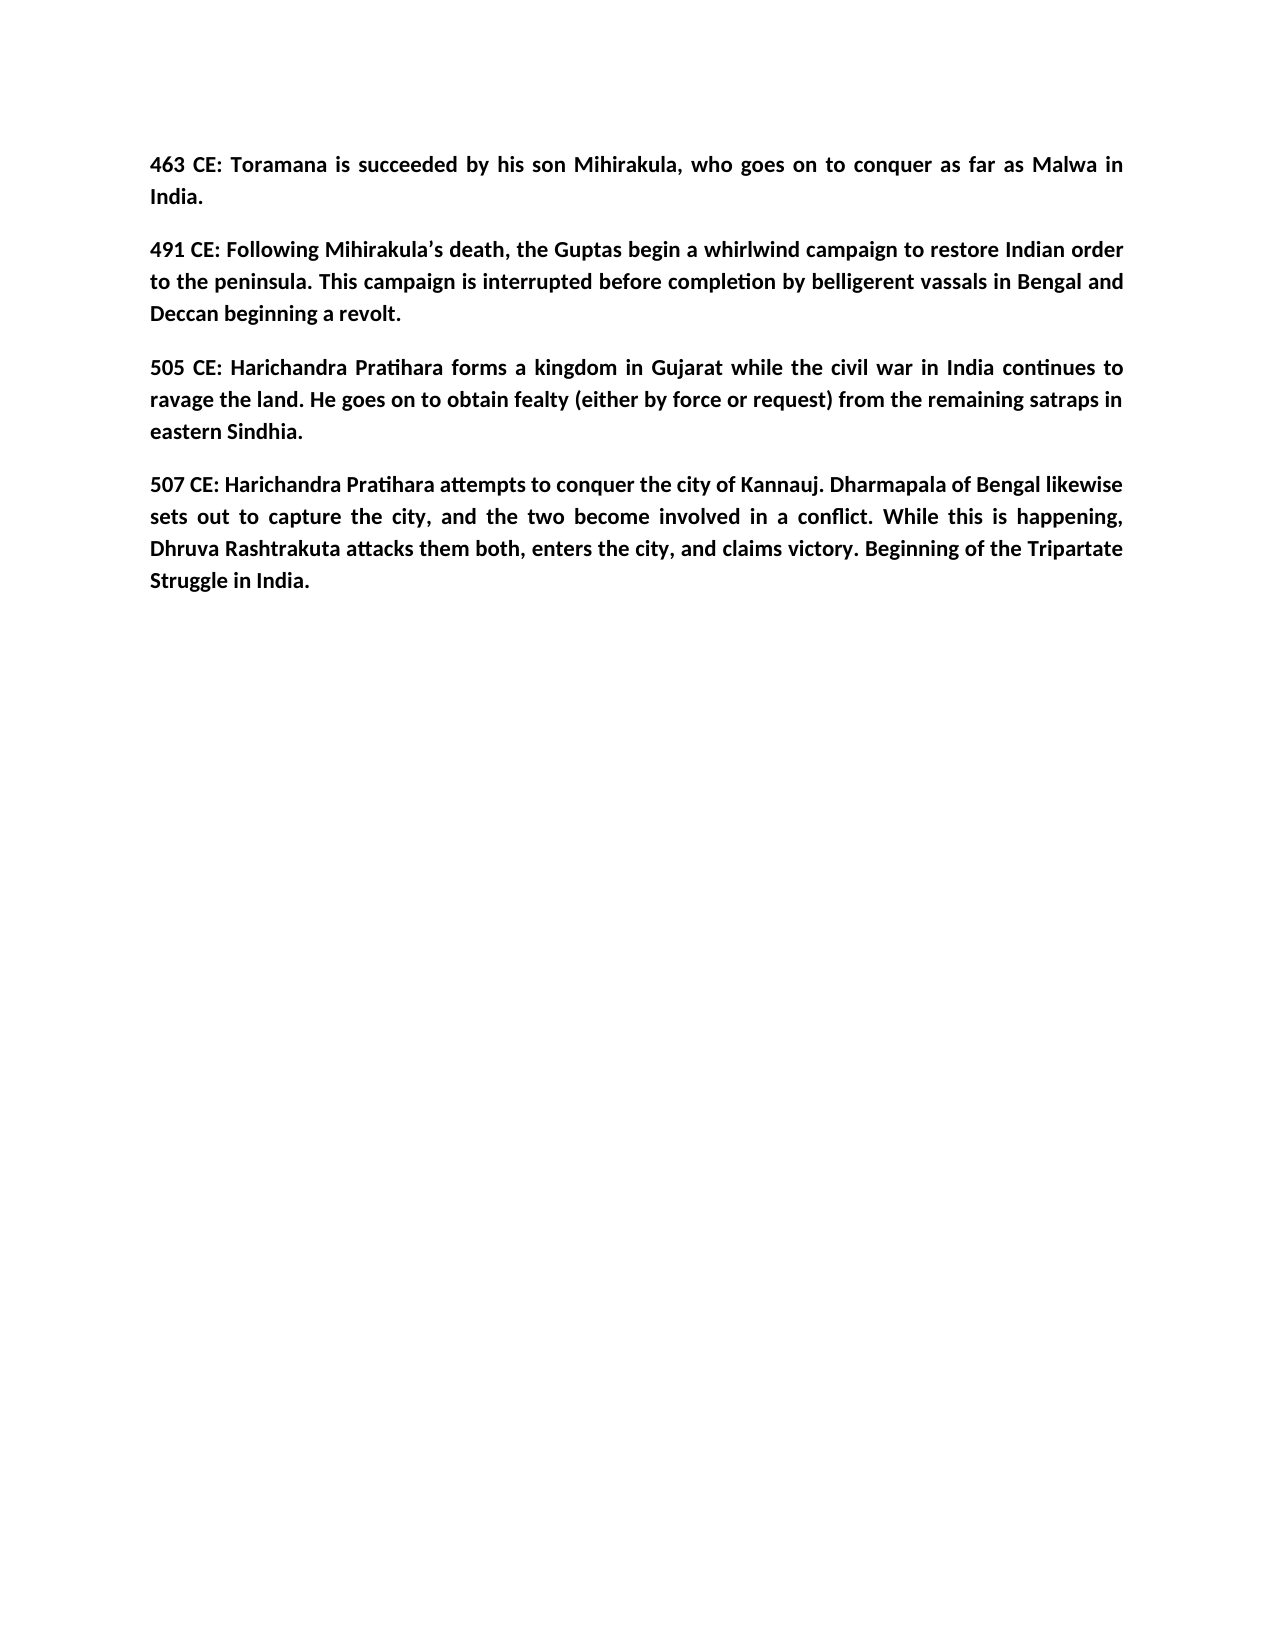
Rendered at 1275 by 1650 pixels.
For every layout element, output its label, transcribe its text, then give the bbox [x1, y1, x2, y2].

text 507 CE: Harichandra Pratihara attempts to conquer the city of Kannauj. Dharmapala of Bengal likewise sets out to capture the city, and the two become involved in a conflict. While this is happening, Dhruva Rashtrakuta attacks them both, enters the city, and claims victory. Beginning of the Tripartate Struggle in India. [150, 470, 1125, 594]
text 505 CE: Harichandra Pratihara forms a kingdom in Gujarat while the civil war in India continues to ravage the land. He goes on to obtain fealty (either by force or request) from the remaining satraps in eastern Sindhia. [150, 353, 1125, 445]
text 463 CE: Toramana is succeeded by his son Mihirakula, who goes on to conquer as far as Malwa in India. [150, 150, 1125, 210]
text 491 CE: Following Mihirakula’s death, the Guptas begin a whirlwind campaign to restore Indian order to the peninsula. This campaign is interrupted before completion by belligerent vassals in Bengal and Deccan beginning a revolt. [150, 235, 1125, 328]
